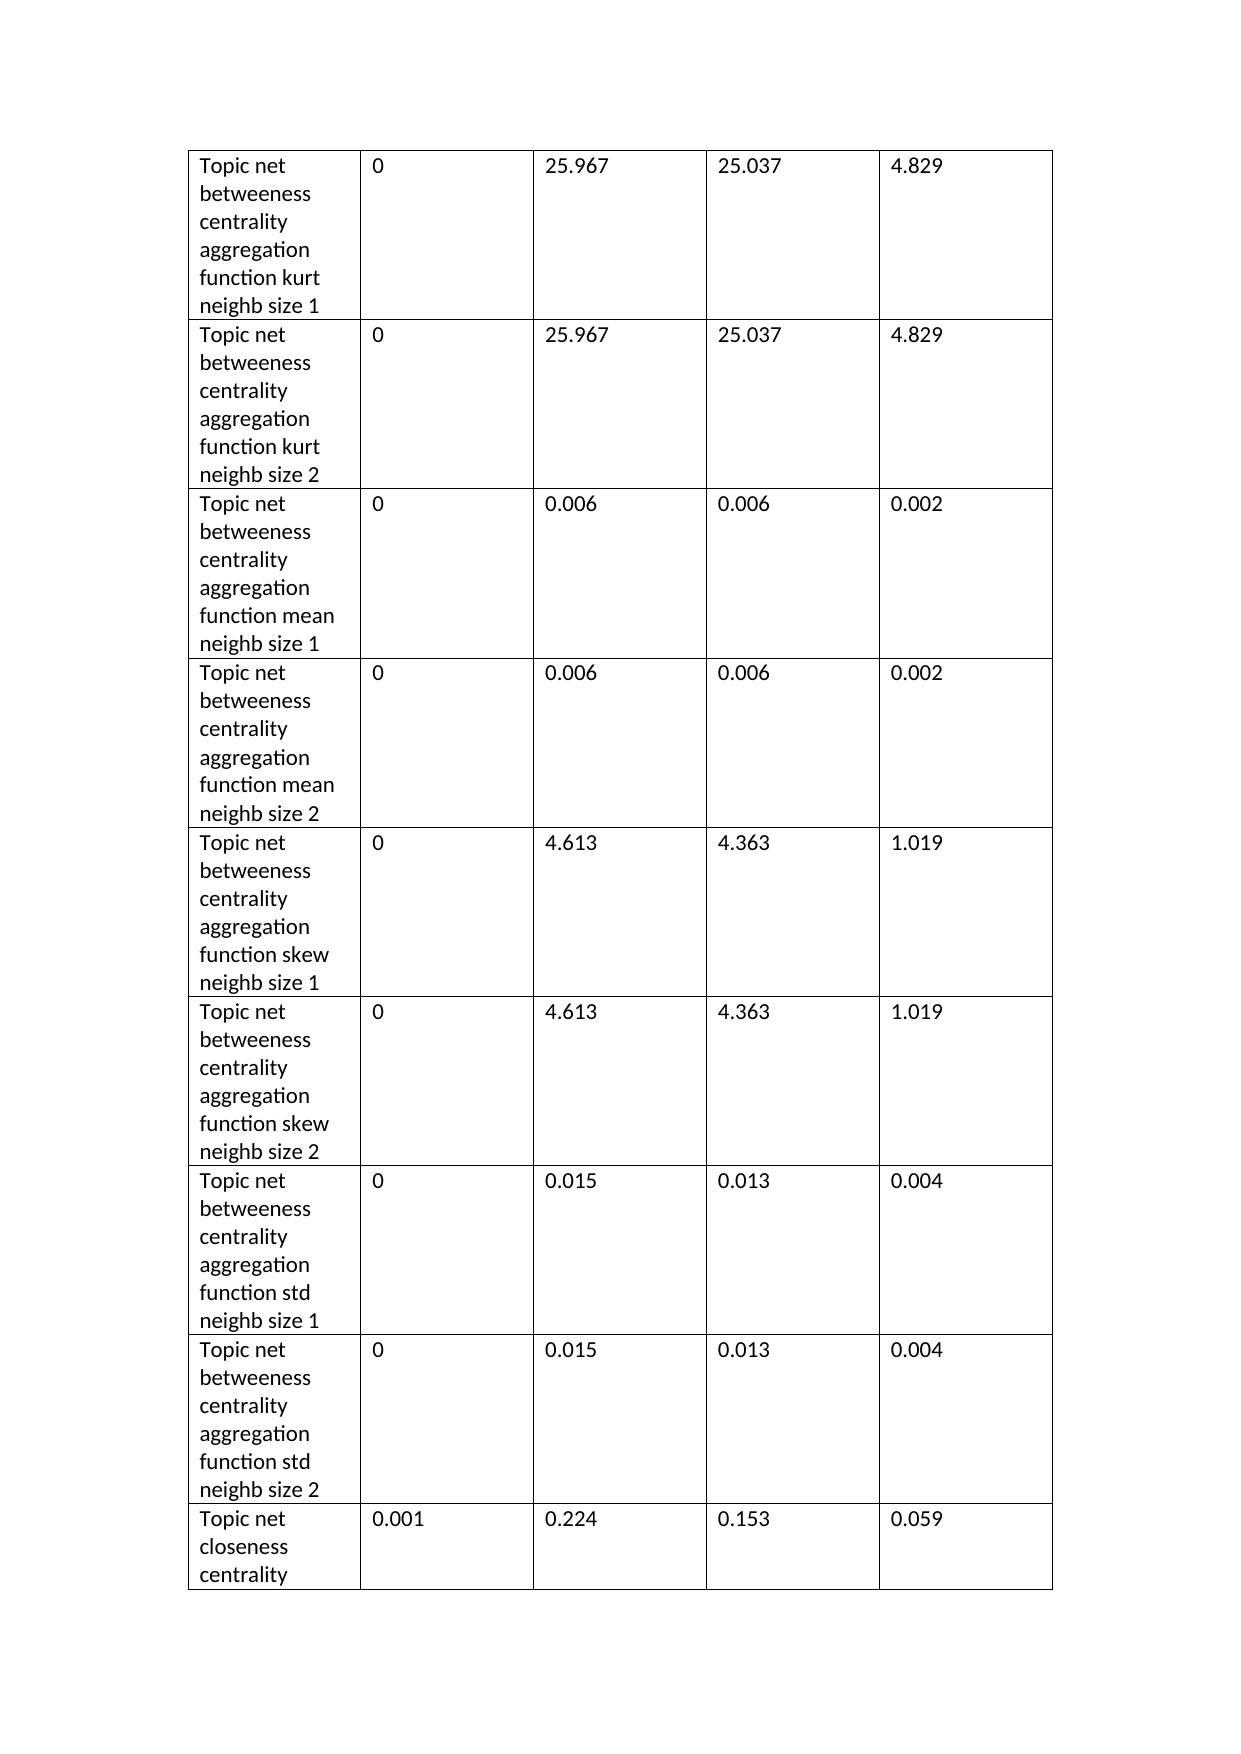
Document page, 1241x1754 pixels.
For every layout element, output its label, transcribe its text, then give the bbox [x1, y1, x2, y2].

table_cell Topic net betweeness centrality aggregation function kurt neighb size 2 [189, 320, 360, 488]
table_cell Topic net betweeness centrality aggregation function std neighb size 1 [189, 1166, 360, 1334]
table_cell 0.002 [880, 659, 1052, 827]
table_cell Topic net closeness centrality [189, 1504, 360, 1588]
table_cell 0 [361, 659, 533, 827]
table_cell 4.829 [880, 320, 1052, 488]
table_cell 0.013 [707, 1166, 879, 1334]
table_cell 0.059 [880, 1504, 1052, 1588]
table_cell 25.967 [534, 320, 706, 488]
table_cell 25.037 [707, 320, 879, 488]
table_cell 0.224 [534, 1504, 706, 1588]
table_cell Topic net betweeness centrality aggregation function kurt neighb size 1 [189, 151, 360, 319]
table_cell 0 [361, 997, 533, 1165]
table_cell Topic net betweeness centrality aggregation function std neighb size 2 [189, 1335, 360, 1503]
table_cell 0.002 [880, 489, 1052, 657]
table_cell 4.363 [707, 828, 879, 996]
table_cell 1.019 [880, 828, 1052, 996]
table_cell 0.004 [880, 1166, 1052, 1334]
table_cell 0 [361, 489, 533, 657]
table_cell 25.037 [707, 151, 879, 319]
table_cell 0.004 [880, 1335, 1052, 1503]
table_cell 0 [361, 320, 533, 488]
table_cell 25.967 [534, 151, 706, 319]
table_cell Topic net betweeness centrality aggregation function skew neighb size 2 [189, 997, 360, 1165]
table_cell 0 [361, 828, 533, 996]
table_cell 0.006 [707, 659, 879, 827]
table_cell 4.829 [880, 151, 1052, 319]
table_cell 0.013 [707, 1335, 879, 1503]
table_cell 0.015 [534, 1166, 706, 1334]
table_cell 1.019 [880, 997, 1052, 1165]
table_cell 4.363 [707, 997, 879, 1165]
table_cell 4.613 [534, 828, 706, 996]
table_cell 0.015 [534, 1335, 706, 1503]
table_cell 0 [361, 151, 533, 319]
table_cell Topic net betweeness centrality aggregation function skew neighb size 1 [189, 828, 360, 996]
table_cell 0 [361, 1166, 533, 1334]
table_cell 0.006 [534, 489, 706, 657]
table_cell 0 [361, 1335, 533, 1503]
table_cell 0.006 [534, 659, 706, 827]
table_cell Topic net betweeness centrality aggregation function mean neighb size 1 [189, 489, 360, 657]
table_cell 0.001 [361, 1504, 533, 1588]
table_cell 0.006 [707, 489, 879, 657]
table_cell 4.613 [534, 997, 706, 1165]
table_cell 0.153 [707, 1504, 879, 1588]
table_cell Topic net betweeness centrality aggregation function mean neighb size 2 [189, 659, 360, 827]
